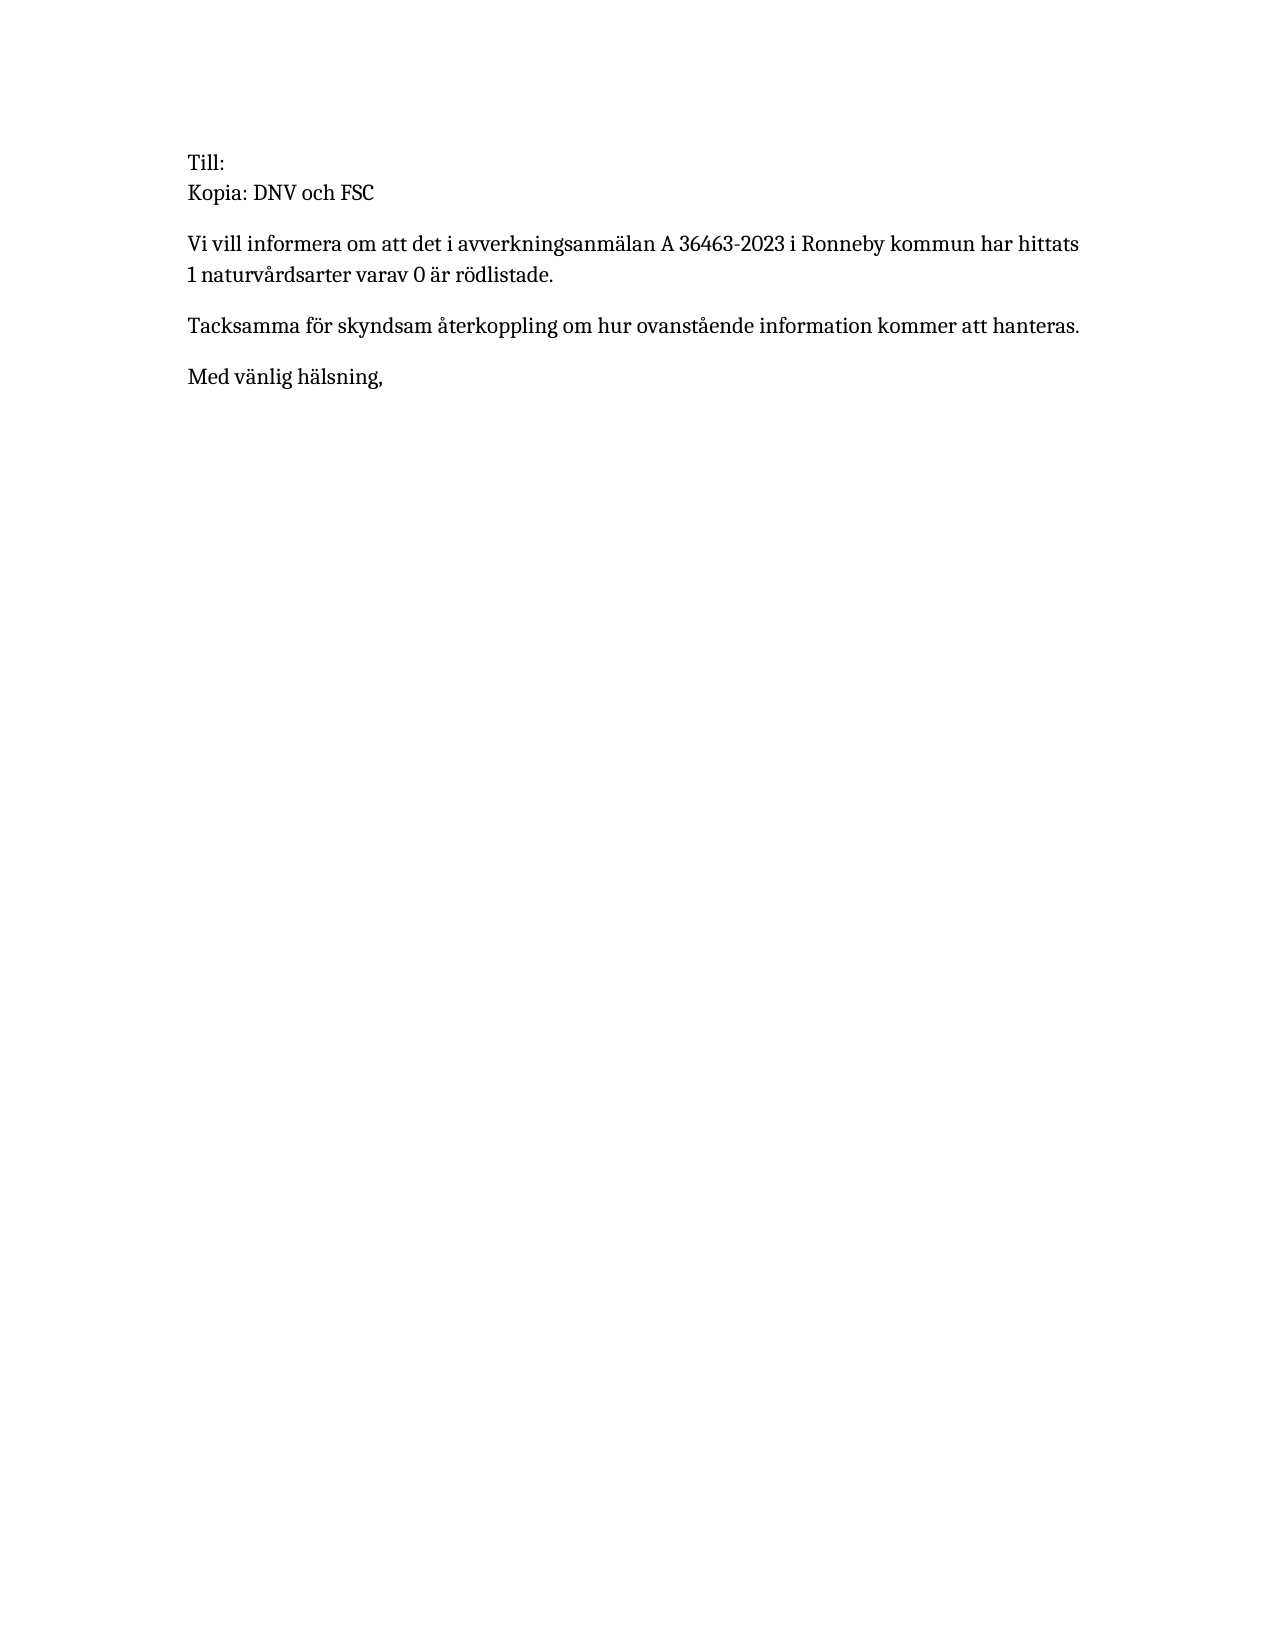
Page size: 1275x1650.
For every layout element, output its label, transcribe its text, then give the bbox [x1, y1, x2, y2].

text Vi vill informera om att det i avverkningsanmälan A 36463-2023 i Ronneby kommun har hittats 1 naturvårdsarter varav 0 är rödlistade. [187, 231, 1087, 288]
text Till: Kopia: DNV och FSC [187, 150, 1087, 207]
text Med vänlig hälsning, [187, 363, 1087, 420]
text Tacksamma för skyndsam återkoppling om hur ovanstående information kommer att hanteras. [187, 312, 1087, 339]
